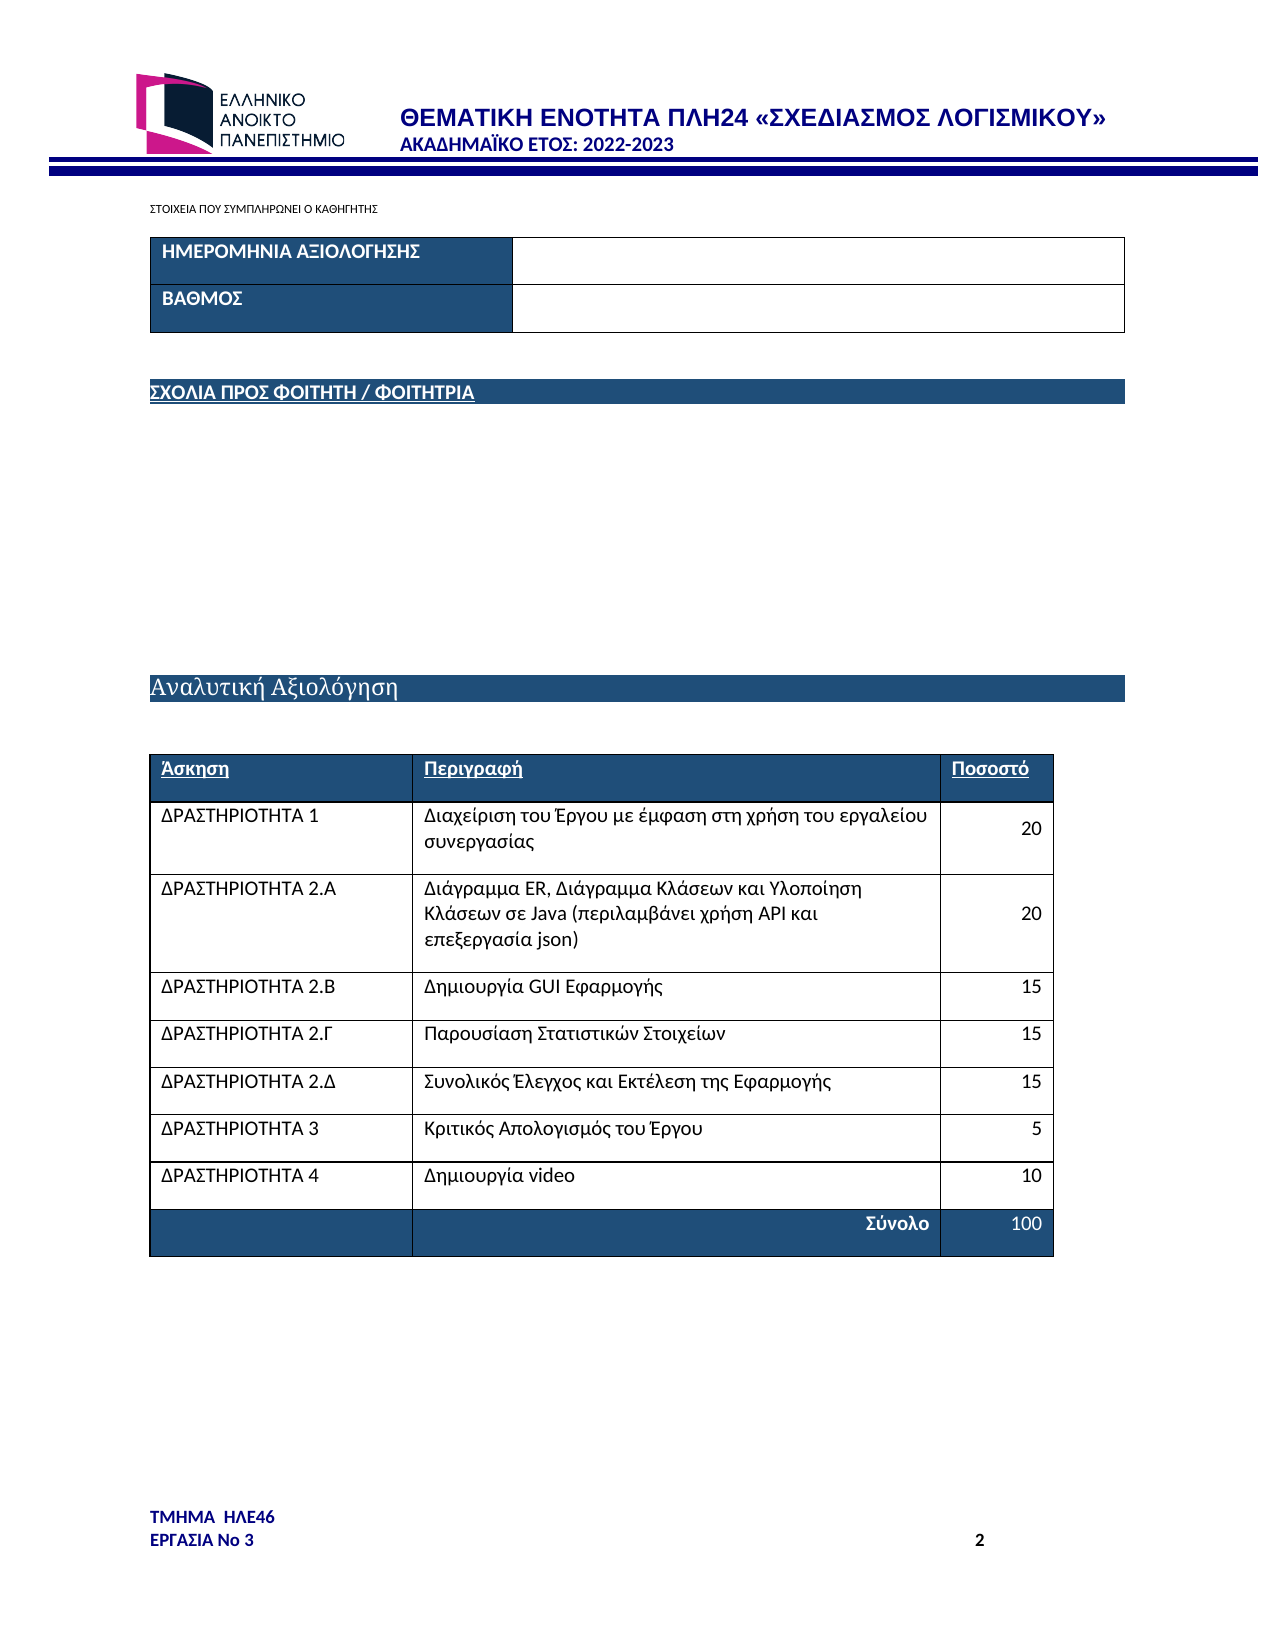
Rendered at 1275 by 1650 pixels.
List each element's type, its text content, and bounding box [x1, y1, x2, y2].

text ΣΤΟΙΧΕΙΑ ΠΟΥ ΣΥΜΠΛΗΡΩΝΕΙ Ο ΚΑΘΗΓΗΤΗΣ [150, 201, 1125, 216]
table_cell ΔΡΑΣΤΗΡΙΟΤΗΤΑ 1 [151, 803, 412, 874]
table_cell 10 [941, 1163, 1053, 1209]
table_header Άσκηση [151, 755, 412, 801]
table_cell ΔΡΑΣΤΗΡΙΟΤΗΤΑ 2.Δ [151, 1068, 412, 1114]
table_cell 100 [941, 1210, 1053, 1256]
table_cell ΔΡΑΣΤΗΡΙΟΤΗΤΑ 4 [151, 1163, 412, 1209]
table_cell Σύνολο [413, 1210, 940, 1256]
subtitle Αναλυτική Αξιολόγηση [150, 675, 1125, 702]
table_cell ΔΡΑΣΤΗΡΙΟΤΗΤΑ 2.Γ [151, 1021, 412, 1067]
table_cell 15 [941, 1068, 1053, 1114]
table_header Περιγραφή [413, 755, 940, 801]
table_cell Συνολικός Έλεγχος και Εκτέλεση της Εφαρμογής [413, 1068, 940, 1114]
table_cell Δημιουργία video [413, 1163, 940, 1209]
table_cell 20 [941, 803, 1053, 874]
table_header [513, 238, 1124, 284]
table_cell Διαχείριση του Έργου με έμφαση στη χρήση του εργαλείου συνεργασίας [413, 803, 940, 874]
table_cell 15 [941, 973, 1053, 1019]
table_cell [151, 1210, 412, 1256]
table_cell ΔΡΑΣΤΗΡΙΟΤΗΤΑ 3 [151, 1115, 412, 1161]
table_cell Κριτικός Απολογισμός του Έργου [413, 1115, 940, 1161]
table_cell [513, 285, 1124, 332]
table_cell Διάγραμμα ER, Διάγραμμα Κλάσεων και Υλοποίηση Κλάσεων σε Java (περιλαμβάνει χρήση API και επεξεργασία json) [413, 875, 940, 972]
table_cell ΒΑΘΜΟΣ [151, 285, 512, 332]
table_header Ποσοστό [941, 755, 1053, 801]
table_cell 20 [941, 875, 1053, 972]
table_cell 15 [941, 1021, 1053, 1067]
table_cell ΔΡΑΣΤΗΡΙΟΤΗΤΑ 2.Α [151, 875, 412, 972]
table_cell ΔΡΑΣΤΗΡΙΟΤΗΤΑ 2.Β [151, 973, 412, 1019]
picture [136, 73, 345, 154]
table_cell 5 [941, 1115, 1053, 1161]
table_cell Δημιουργία GUI Εφαρμογής [413, 973, 940, 1019]
table_cell Παρουσίαση Στατιστικών Στοιχείων [413, 1021, 940, 1067]
text ΣΧΟΛΙΑ ΠΡΟΣ ΦΟΙΤΗΤΗ / ΦΟΙΤΗΤΡΙΑ [150, 379, 1125, 404]
table_header ΗΜΕΡΟΜΗΝΙΑ ΑΞΙΟΛΟΓΗΣΗΣ [151, 238, 512, 284]
